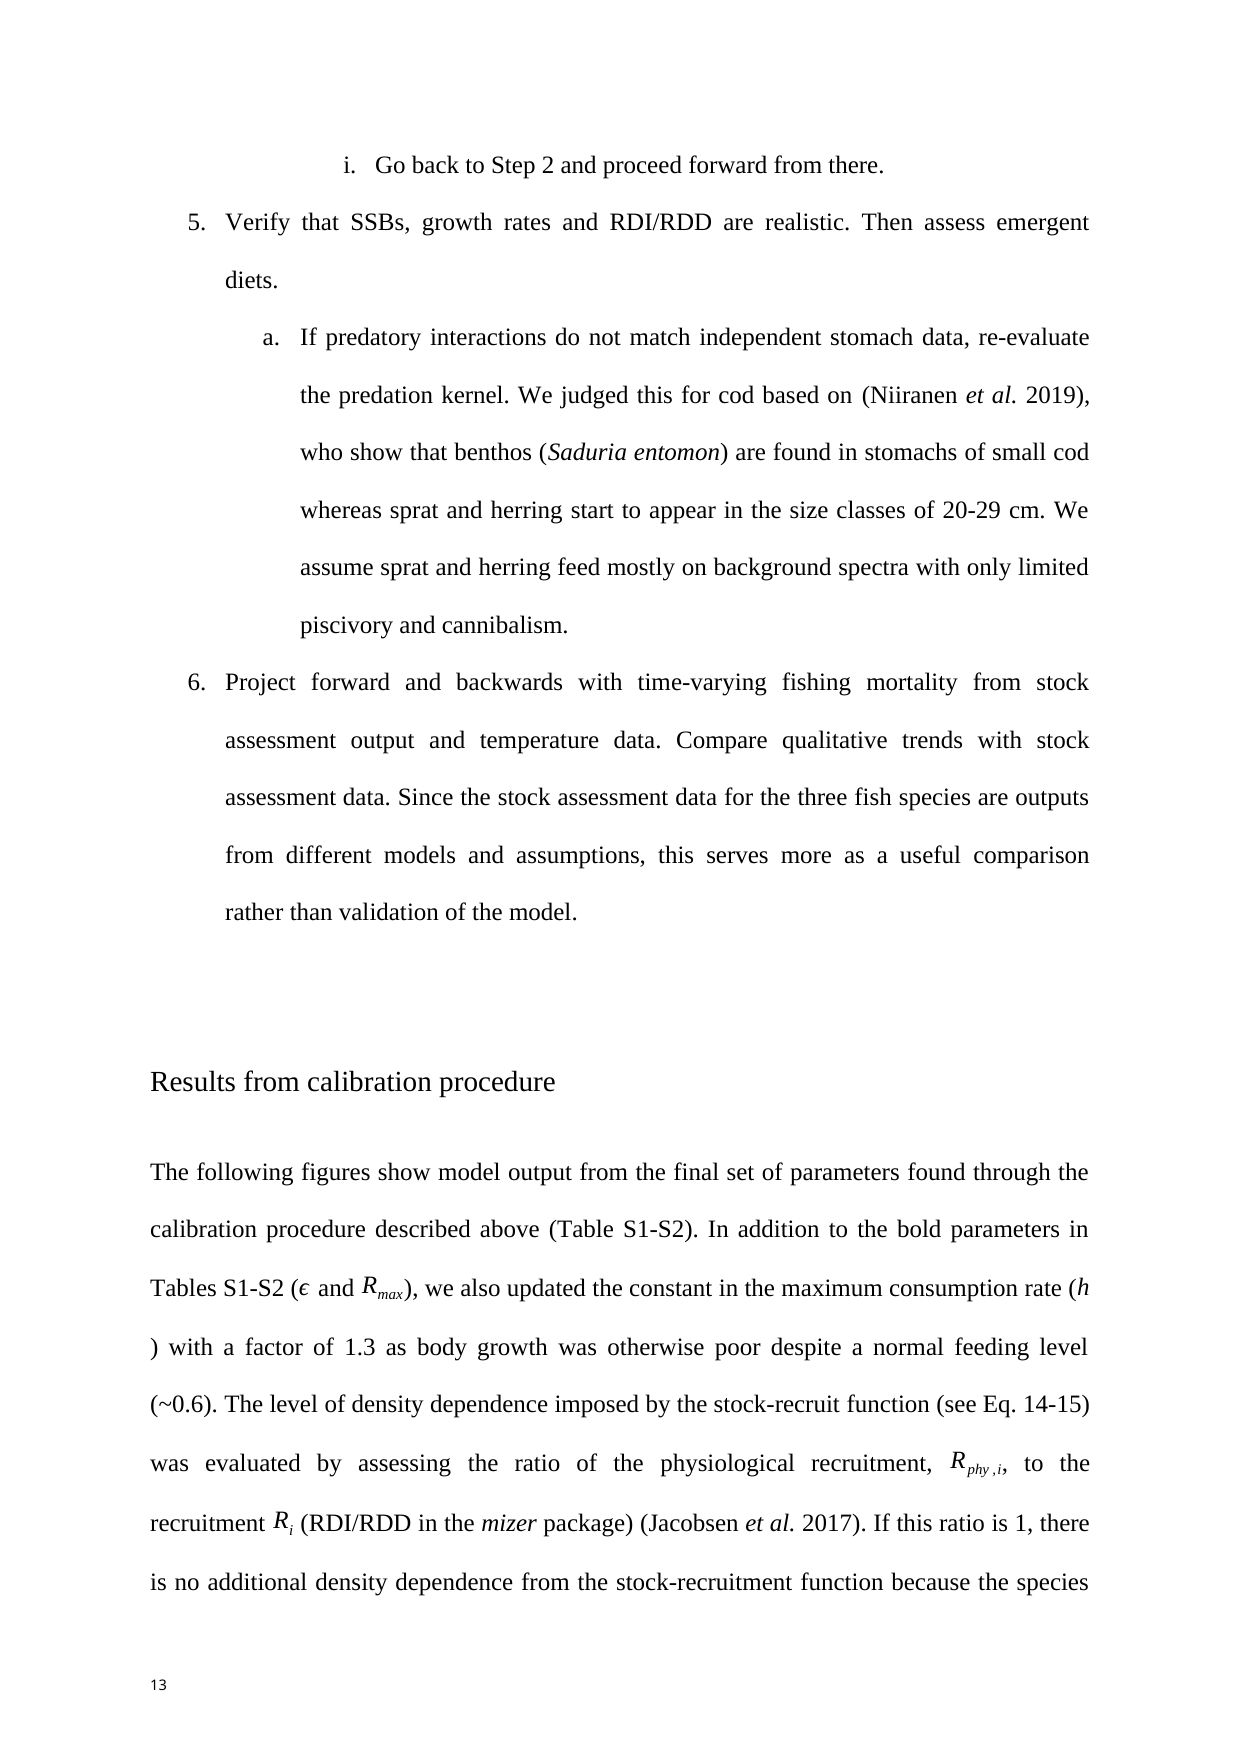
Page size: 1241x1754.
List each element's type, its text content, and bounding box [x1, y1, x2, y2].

list Verify that SSBs, growth rates and RDI/RDD are realistic. Then assess emergent diets. [187, 207, 1090, 294]
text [150, 1157, 1090, 1596]
list Project forward and backwards with time-varying fishing mortality from stock assessment output and temperature data. Compare qualitative trends with stock assessment data. Since the stock assessment data for the three fish species are outputs from different models and assumptions, this serves more as a useful comparison rather than validation of the model. [187, 667, 1090, 926]
list If predatory interactions do not match independent stomach data, re-evaluate the predation kernel. We judged this for cod based on (Niiranen et al. 2019), who show that benthos (Saduria entomon) are found in stomachs of small cod whereas sprat and herring start to appear in the size classes of 20-29 cm. We assume sprat and herring feed mostly on background spectra with only limited piscivory and cannibalism. [262, 322, 1090, 639]
subtitle Results from calibration procedure [150, 1064, 1090, 1098]
list Go back to Step 2 and proceed forward from there. [356, 150, 1090, 179]
